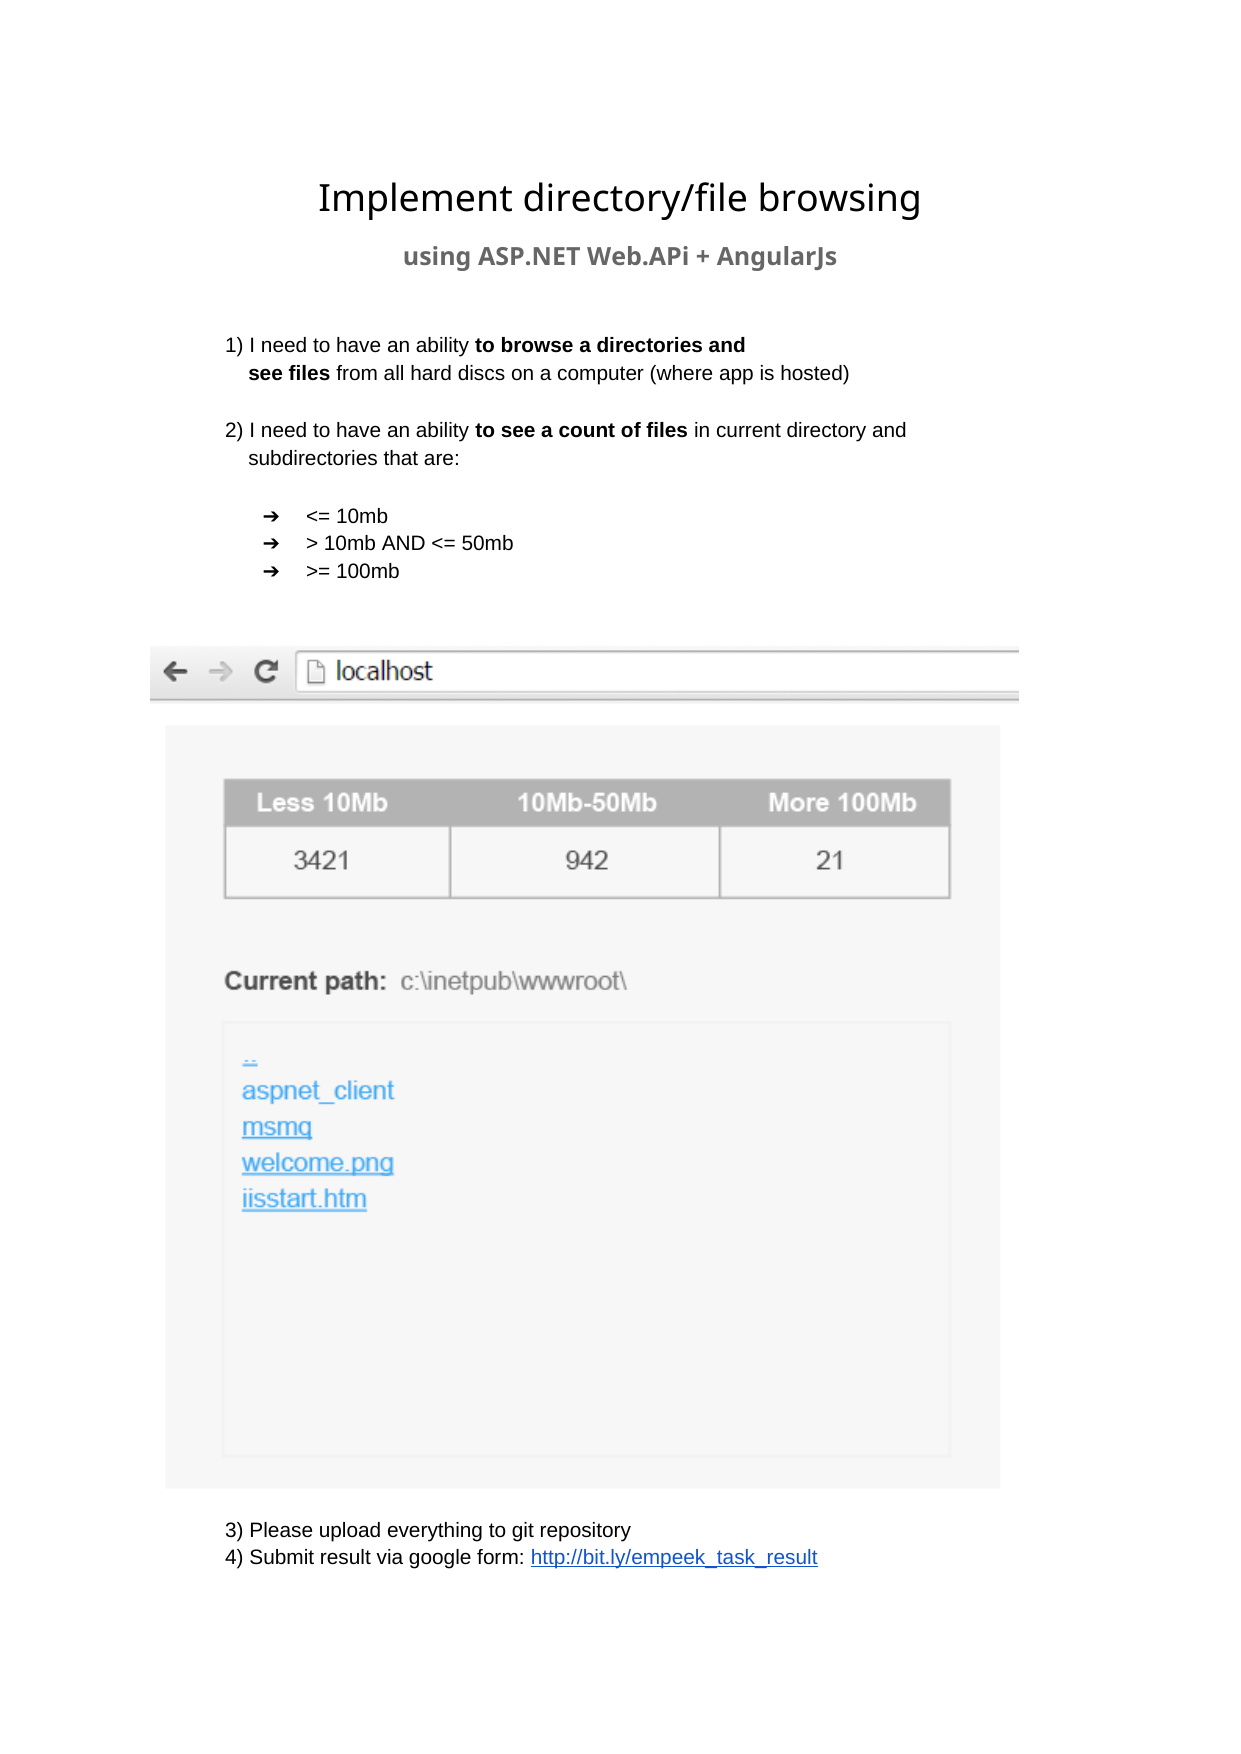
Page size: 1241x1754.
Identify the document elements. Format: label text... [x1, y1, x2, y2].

list >= 100mb [262, 558, 1090, 582]
subtitle using ASP.NET Web.APi + AngularJs [150, 238, 1090, 273]
text 4) Submit result via google form: http://bit.ly/empeek_task_result [150, 1545, 1090, 1569]
text see files from all hard discs on a computer (where app is hosted) [225, 361, 1090, 384]
subtitle Implement directory/file browsing [150, 171, 1090, 222]
text 2) I need to have an ability to see a count of files in current directory and [150, 418, 1090, 442]
text 3) Please upload everything to git repository [150, 1517, 1090, 1541]
picture [150, 646, 1019, 1514]
text subdirectories that are: [150, 446, 1090, 470]
text 1) I need to have an ability to browse a directories and [150, 333, 1090, 357]
list > 10mb AND <= 50mb [262, 531, 1090, 555]
list <= 10mb [262, 503, 1090, 527]
